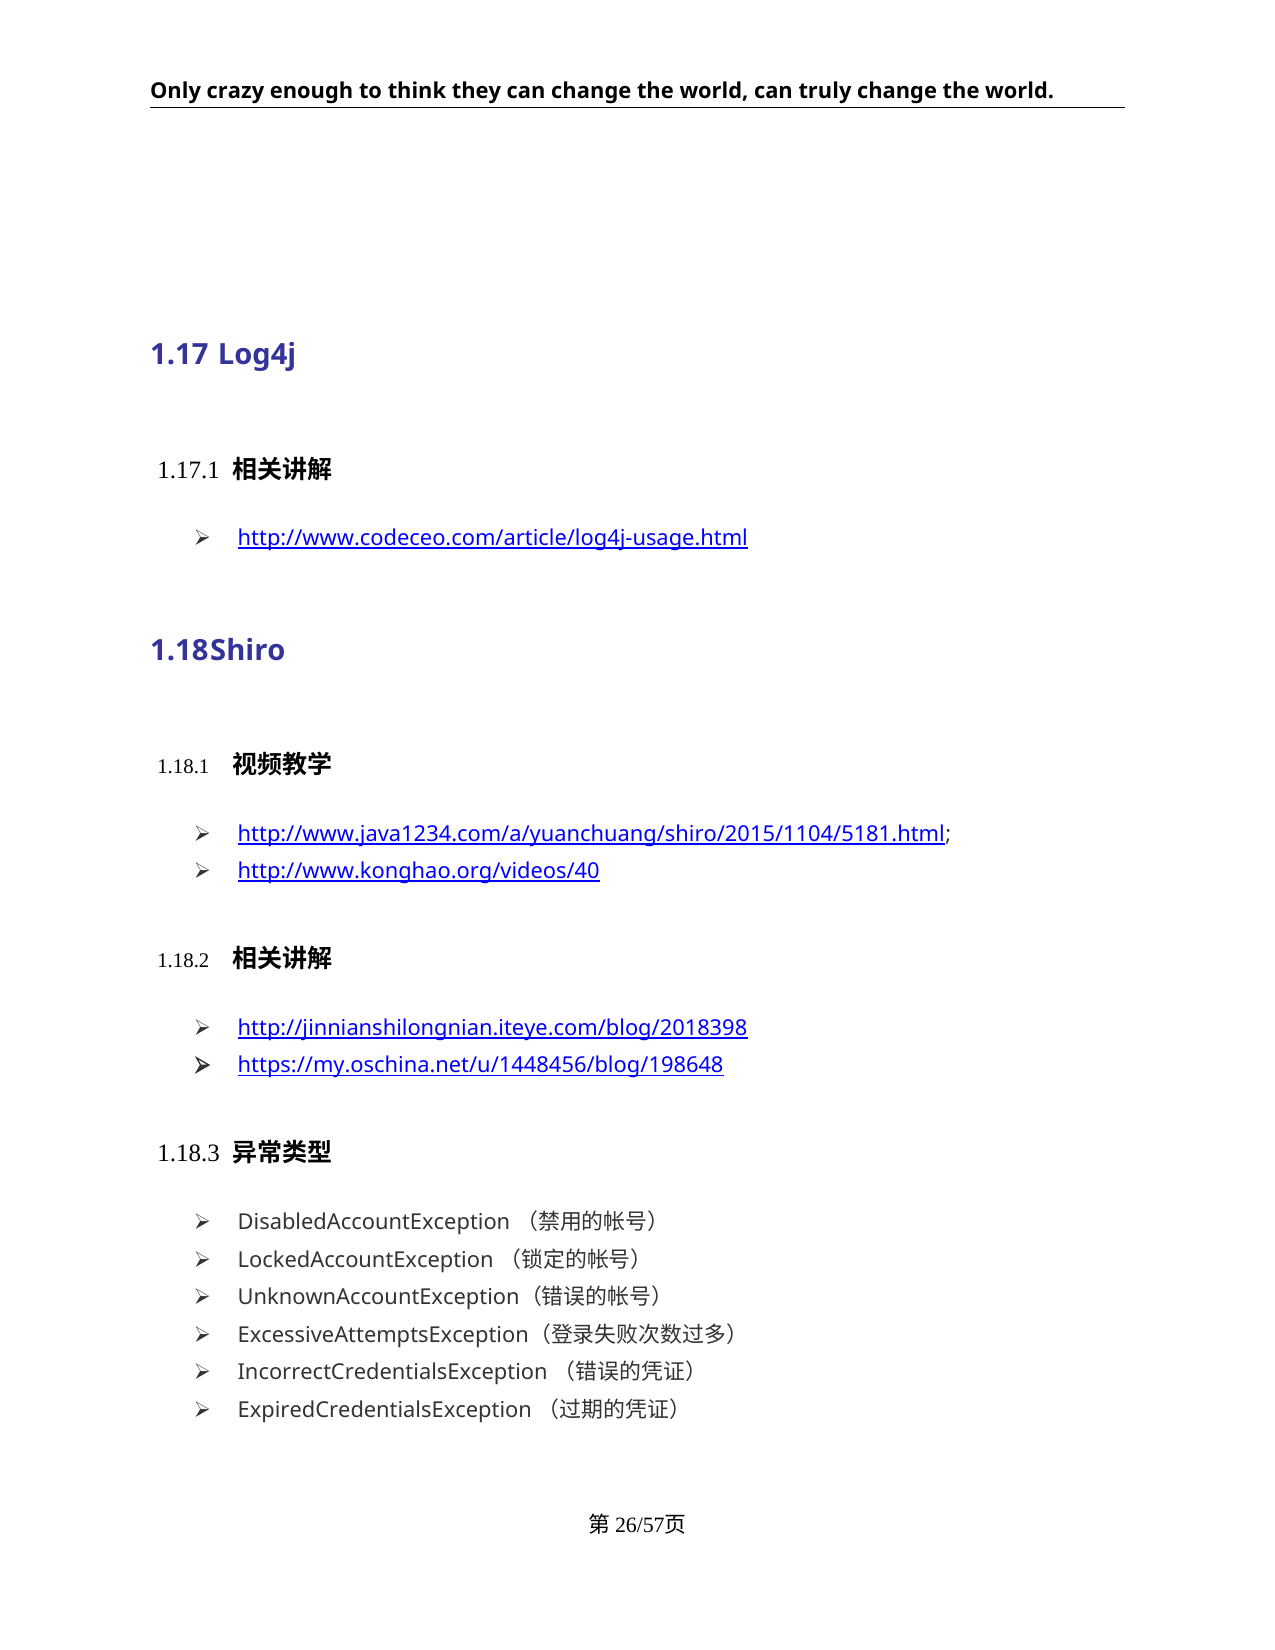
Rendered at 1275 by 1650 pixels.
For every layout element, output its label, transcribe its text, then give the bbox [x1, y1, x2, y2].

list UnknownAccountException（错误的帐号） [194, 1277, 1125, 1315]
list DisabledAccountException （禁用的帐号） [194, 1202, 1125, 1240]
list https://my.oschina.net/u/1448456/blog/198648 [194, 1046, 1125, 1083]
subtitle Shiro [150, 612, 1125, 687]
subtitle Log4j [150, 316, 1125, 391]
subtitle 视频教学 [157, 744, 1125, 782]
list IncorrectCredentialsException （错误的凭证） [194, 1352, 1125, 1390]
list ExcessiveAttemptsException（登录失败次数过多） [194, 1315, 1125, 1352]
subtitle 相关讲解 [157, 448, 1125, 486]
list http://jinnianshilongnian.iteye.com/blog/2018398 [194, 1008, 1125, 1046]
list LockedAccountException （锁定的帐号） [194, 1240, 1125, 1277]
subtitle 异常类型 [157, 1133, 1125, 1171]
subtitle 相关讲解 [157, 939, 1125, 976]
list http://www.konghao.org/videos/40 [194, 851, 1125, 889]
list http://www.codeceo.com/article/log4j-usage.html [194, 518, 1125, 556]
list http://www.java1234.com/a/yuanchuang/shiro/2015/1104/5181.html; [194, 814, 1125, 851]
list ExpiredCredentialsException （过期的凭证） [194, 1390, 1125, 1427]
